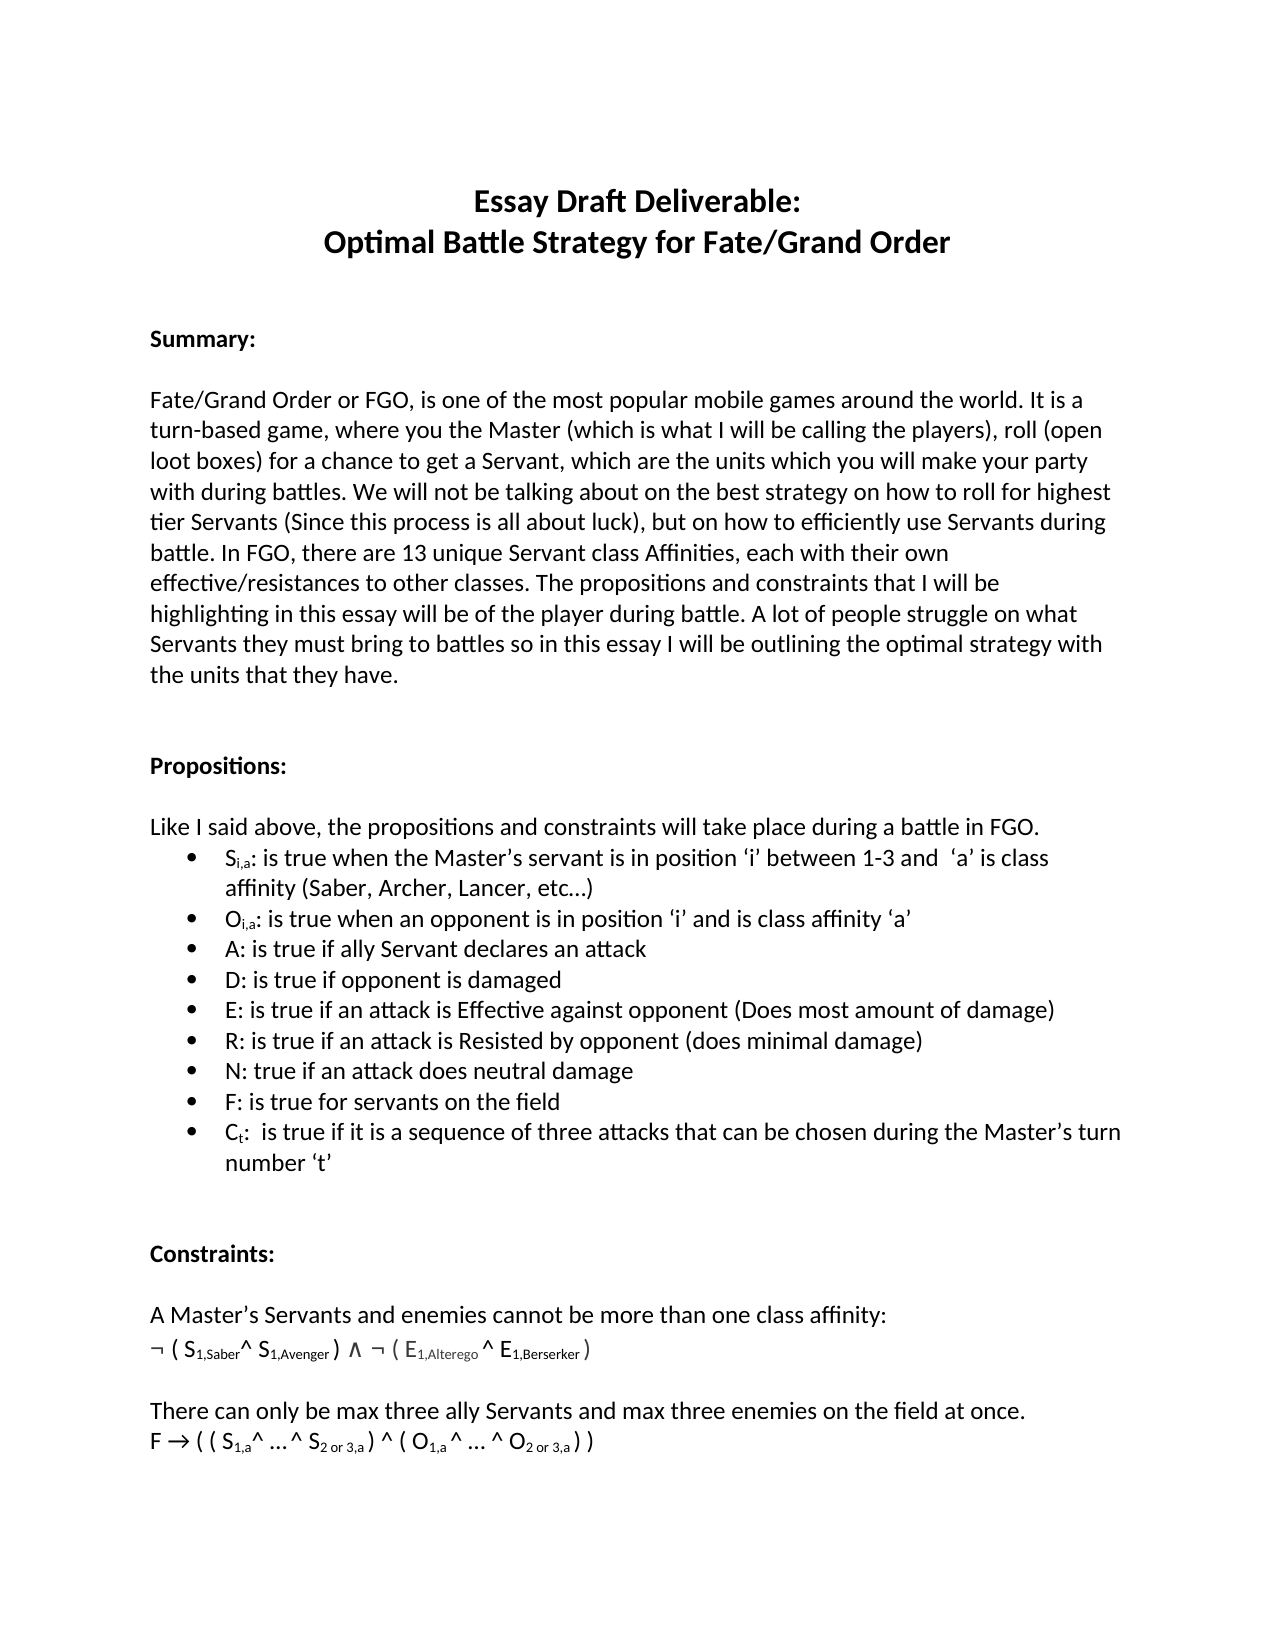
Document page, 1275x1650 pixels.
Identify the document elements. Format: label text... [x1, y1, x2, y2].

text There can only be max three ally Servants and max three enemies on the field at once. [150, 1395, 1125, 1425]
list Ct: is true if it is a sequence of three attacks that can be chosen during the Master’s turn number ‘t’ [187, 1117, 1125, 1178]
list F: is true for servants on the field [187, 1086, 1125, 1117]
text Summary: [150, 323, 1125, 353]
text Like I said above, the propositions and constraints will take place during a battle in FGO. [150, 811, 1125, 842]
text A Master’s Servants and enemies cannot be more than one class affinity: [150, 1300, 1125, 1330]
text ¬ ( S1,Saber^ S1,Avenger ) ∧ ¬ ( E1,Alterego ^ E1,Berserker ) [391, 1330, 1125, 1364]
list D: is true if opponent is damaged [187, 964, 1125, 994]
list R: is true if an attack is Resisted by opponent (does minimal damage) [187, 1025, 1125, 1056]
text F → ( ( S1,a^ … ^ S2 or 3,a ) ^ ( O1,a ^ … ^ O2 or 3,a ) ) [150, 1425, 1125, 1456]
text Propositions: [150, 750, 1125, 781]
list A: is true if ally Servant declares an attack [187, 933, 1125, 964]
list N: true if an attack does neutral damage [187, 1056, 1125, 1086]
text Essay Draft Deliverable: [150, 181, 1125, 221]
text Fate/Grand Order or FGO, is one of the most popular mobile games around the world. It is a turn-based game, where you the Master (which is what I will be calling the players), roll (open loot boxes) for a chance to get a Servant, which are the units which you will make your party with during battles. We will not be talking about on the best strategy on how to roll for highest tier Servants (Since this process is all about luck), but on how to efficiently use Servants during battle. In FGO, there are 13 unique Servant class Affinities, each with their own effective/resistances to other classes. The propositions and constraints that I will be highlighting in this essay will be of the player during battle. A lot of people struggle on what Servants they must bring to battles so in this essay I will be outlining the optimal strategy with the units that they have. [150, 384, 1125, 720]
list Oi,a: is true when an opponent is in position ‘i’ and is class affinity ‘a’ [187, 903, 1125, 933]
text ¬ ( S1,Saber^ S1,Avenger ) ∧ ¬ ( E1,Alterego ^ E1,Berserker ) [171, 1330, 346, 1364]
list Si,a: is true when the Master’s servant is in position ‘i’ between 1-3 and ‘a’ is class affinity (Saber, Archer, Lancer, etc…) [187, 842, 1125, 903]
text Constraints: [150, 1239, 1125, 1269]
text Optimal Battle Strategy for Fate/Grand Order [150, 221, 1125, 262]
list E: is true if an attack is Effective against opponent (Does most amount of damage) [187, 994, 1125, 1025]
